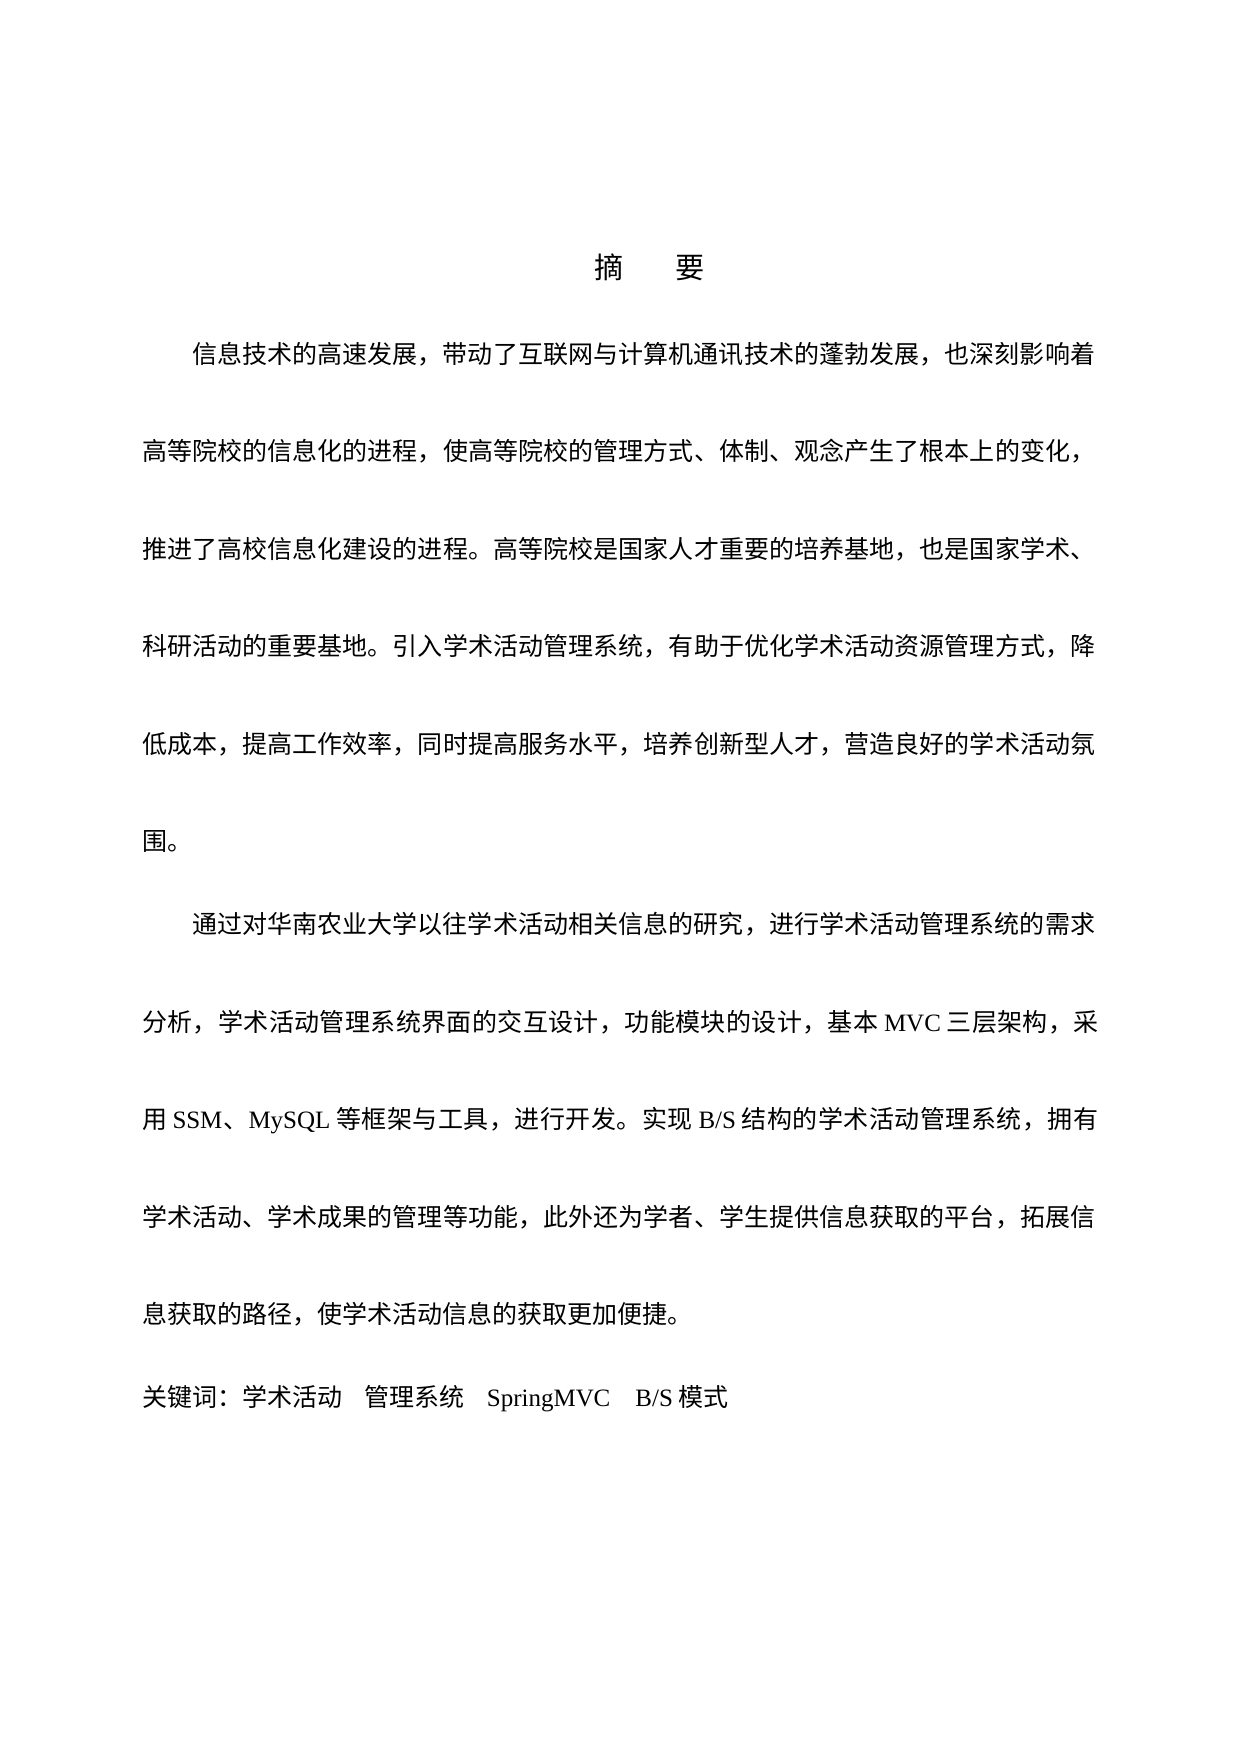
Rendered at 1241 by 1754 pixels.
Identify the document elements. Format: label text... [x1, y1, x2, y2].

text 通过对华南农业大学以往学术活动相关信息的研究，进行学术活动管理系统的需求分析，学术活动管理系统界面的交互设计，功能模块的设计，基本MVC三层架构，采用SSM、MySQL等框架与工具，进行开发。实现B/S结构的学术活动管理系统，拥有学术活动、学术成果的管理等功能，此外还为学者、学生提供信息获取的平台，拓展信息获取的路径，使学术活动信息的获取更加便捷。 [142, 890, 1098, 1345]
text 关键词：学术活动 管理系统 SpringMVC B/S模式 [142, 1363, 1098, 1428]
text 摘 要 [142, 234, 1098, 299]
text 信息技术的高速发展，带动了互联网与计算机通讯技术的蓬勃发展，也深刻影响着高等院校的信息化的进程，使高等院校的管理方式、体制、观念产生了根本上的变化，推进了高校信息化建设的进程。高等院校是国家人才重要的培养基地，也是国家学术、科研活动的重要基地。引入学术活动管理系统，有助于优化学术活动资源管理方式，降低成本，提高工作效率，同时提高服务水平，培养创新型人才，营造良好的学术活动氛围。 [142, 320, 1098, 872]
